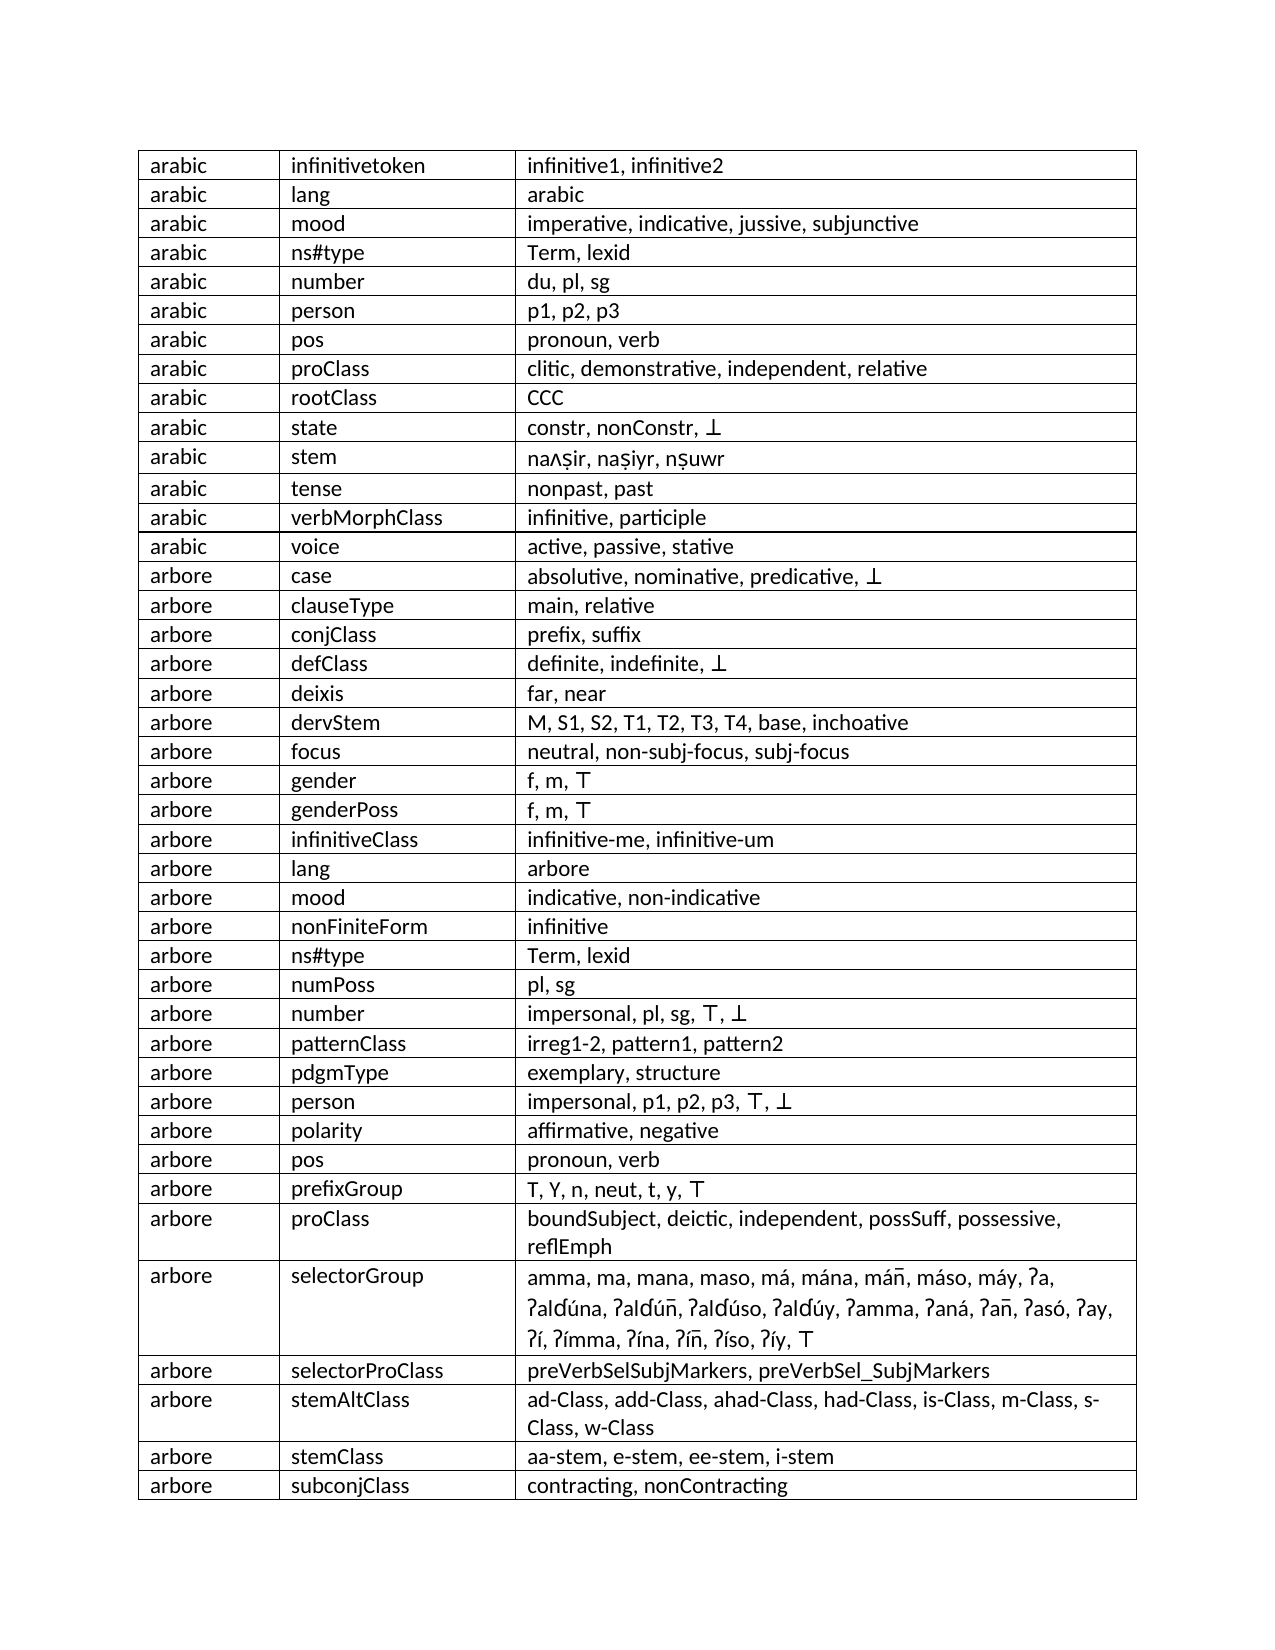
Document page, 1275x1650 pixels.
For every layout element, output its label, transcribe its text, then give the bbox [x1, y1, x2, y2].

table_cell arbore [139, 1174, 279, 1203]
table_cell arbore [139, 970, 279, 998]
table_cell nonpast, past [516, 474, 1136, 502]
table_cell stemAltClass [280, 1385, 515, 1441]
table_cell person [280, 296, 515, 324]
table_cell Term, lexid [516, 238, 1136, 266]
table_cell stemClass [280, 1442, 515, 1470]
table_cell number [280, 267, 515, 295]
table_cell infinitive-me, infinitive-um [516, 825, 1136, 853]
table_cell arbore [139, 1442, 279, 1470]
table_cell arbore [139, 649, 279, 678]
table_cell arabic [139, 209, 279, 237]
table_cell constr, nonConstr, ⊥ [516, 413, 1136, 441]
table_cell M, S1, S2, T1, T2, T3, T4, base, inchoative [516, 708, 1136, 736]
table_cell CCC [516, 384, 1136, 412]
table_cell affirmative, negative [516, 1116, 1136, 1144]
table_cell arbore [139, 1356, 279, 1384]
table_cell boundSubject, deictic, independent, possSuff, possessive, reflEmph [516, 1204, 1136, 1260]
table_cell verbMorphClass [280, 504, 515, 531]
table_cell arbore [139, 766, 279, 794]
table_cell infinitive, participle [516, 504, 1136, 531]
table_cell pdgmType [280, 1058, 515, 1086]
table_cell infinitiveClass [280, 825, 515, 853]
table_cell defClass [280, 649, 515, 678]
table_cell arbore [516, 854, 1136, 882]
table_cell arabic [139, 151, 279, 179]
table_cell rootClass [280, 384, 515, 412]
table_cell selectorProClass [280, 1356, 515, 1384]
table_cell amma, ma, mana, maso, má, mána, mán̅, máso, máy, ʔa, ʔalɗúna, ʔalɗún̅, ʔalɗúso, ʔalɗúy, ʔamma, ʔaná, ʔan̅, ʔasó, ʔay, ʔí, ʔímma, ʔína, ʔín̅, ʔíso, ʔíy, ⊤ [516, 1261, 1136, 1355]
table_cell arabic [139, 384, 279, 412]
table_cell proClass [280, 355, 515, 382]
table_cell arabic [139, 296, 279, 324]
table_cell arbore [139, 1385, 279, 1441]
table_cell arbore [139, 883, 279, 911]
table_cell arabic [139, 533, 279, 561]
table_cell prefix, suffix [516, 620, 1136, 648]
table_cell arabic [139, 355, 279, 382]
table_cell case [280, 562, 515, 590]
table_cell ad-Class, add-Class, ahad-Class, had-Class, is-Class, m-Class, s-Class, w-Class [516, 1385, 1136, 1441]
table_cell arbore [139, 1116, 279, 1144]
table_cell arbore [139, 1261, 279, 1355]
table_cell arabic [139, 325, 279, 353]
table_cell subconjClass [280, 1471, 515, 1499]
table_cell patternClass [280, 1029, 515, 1057]
table_cell clitic, demonstrative, independent, relative [516, 355, 1136, 382]
table_cell arbore [139, 737, 279, 765]
table_cell arbore [139, 999, 279, 1028]
table_cell du, pl, sg [516, 267, 1136, 295]
table_cell impersonal, pl, sg, ⊤, ⊥ [516, 999, 1136, 1028]
table_cell naʌṣir, naṣiyr, nṣuwr [516, 442, 1136, 473]
table_cell arbore [139, 825, 279, 853]
table_cell f, m, ⊤ [516, 766, 1136, 794]
table_cell lang [280, 854, 515, 882]
table_cell far, near [516, 679, 1136, 707]
table_cell arbore [139, 1058, 279, 1086]
table_cell genderPoss [280, 795, 515, 824]
table_cell arbore [139, 591, 279, 619]
table_cell preVerbSelSubjMarkers, preVerbSel_SubjMarkers [516, 1356, 1136, 1384]
table_cell main, relative [516, 591, 1136, 619]
table_cell mood [280, 209, 515, 237]
table_cell indicative, non-indicative [516, 883, 1136, 911]
table_cell arabic [139, 474, 279, 502]
table_cell ns#type [280, 941, 515, 969]
table_cell Term, lexid [516, 941, 1136, 969]
table_cell absolutive, nominative, predicative, ⊥ [516, 562, 1136, 590]
table_cell T, Y, n, neut, t, y, ⊤ [516, 1174, 1136, 1203]
table_cell arbore [139, 679, 279, 707]
table_cell arbore [139, 620, 279, 648]
table_cell arbore [139, 854, 279, 882]
table_cell arbore [139, 912, 279, 940]
table_cell dervStem [280, 708, 515, 736]
table_cell arbore [139, 1087, 279, 1115]
table_cell irreg1-2, pattern1, pattern2 [516, 1029, 1136, 1057]
table_cell pos [280, 1145, 515, 1173]
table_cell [516, 151, 1136, 179]
table_cell pos [280, 325, 515, 353]
table_cell conjClass [280, 620, 515, 648]
table_cell active, passive, stative [516, 533, 1136, 561]
table_cell pronoun, verb [516, 1145, 1136, 1173]
table_cell infinitive [516, 912, 1136, 940]
table_cell arabic [516, 180, 1136, 208]
table_cell arabic [139, 180, 279, 208]
table_cell arbore [139, 562, 279, 590]
table_cell number [280, 999, 515, 1028]
table_cell selectorGroup [280, 1261, 515, 1355]
table_cell stem [280, 442, 515, 473]
table_cell gender [280, 766, 515, 794]
table_cell contracting, nonContracting [516, 1471, 1136, 1499]
table_cell arbore [139, 1029, 279, 1057]
table_cell arbore [139, 941, 279, 969]
table_cell pronoun, verb [516, 325, 1136, 353]
table_cell proClass [280, 1204, 515, 1260]
table_cell focus [280, 737, 515, 765]
table_cell aa-stem, e-stem, ee-stem, i-stem [516, 1442, 1136, 1470]
table_cell clauseType [280, 591, 515, 619]
table_cell imperative, indicative, jussive, subjunctive [516, 209, 1136, 237]
table_cell deixis [280, 679, 515, 707]
table_cell arbore [139, 795, 279, 824]
table_cell lang [280, 180, 515, 208]
table_cell infinitivetoken [280, 151, 515, 179]
table_cell arabic [139, 267, 279, 295]
table_cell prefixGroup [280, 1174, 515, 1203]
table_cell f, m, ⊤ [516, 795, 1136, 824]
table_cell arbore [139, 708, 279, 736]
table_cell polarity [280, 1116, 515, 1144]
table_cell p1, p2, p3 [516, 296, 1136, 324]
table_cell person [280, 1087, 515, 1115]
table_cell arabic [139, 504, 279, 531]
table_cell exemplary, structure [516, 1058, 1136, 1086]
table_cell impersonal, p1, p2, p3, ⊤, ⊥ [516, 1087, 1136, 1115]
table_cell definite, indefinite, ⊥ [516, 649, 1136, 678]
table_cell tense [280, 474, 515, 502]
table_cell state [280, 413, 515, 441]
table_cell ns#type [280, 238, 515, 266]
table_cell neutral, non-subj-focus, subj-focus [516, 737, 1136, 765]
table_cell arabic [139, 413, 279, 441]
table_cell arbore [139, 1471, 279, 1499]
table_cell pl, sg [516, 970, 1136, 998]
table_cell numPoss [280, 970, 515, 998]
table_cell mood [280, 883, 515, 911]
table_cell arbore [139, 1204, 279, 1260]
table_cell arabic [139, 442, 279, 473]
table_cell nonFiniteForm [280, 912, 515, 940]
table_cell arabic [139, 238, 279, 266]
table_cell voice [280, 533, 515, 561]
table_cell arbore [139, 1145, 279, 1173]
